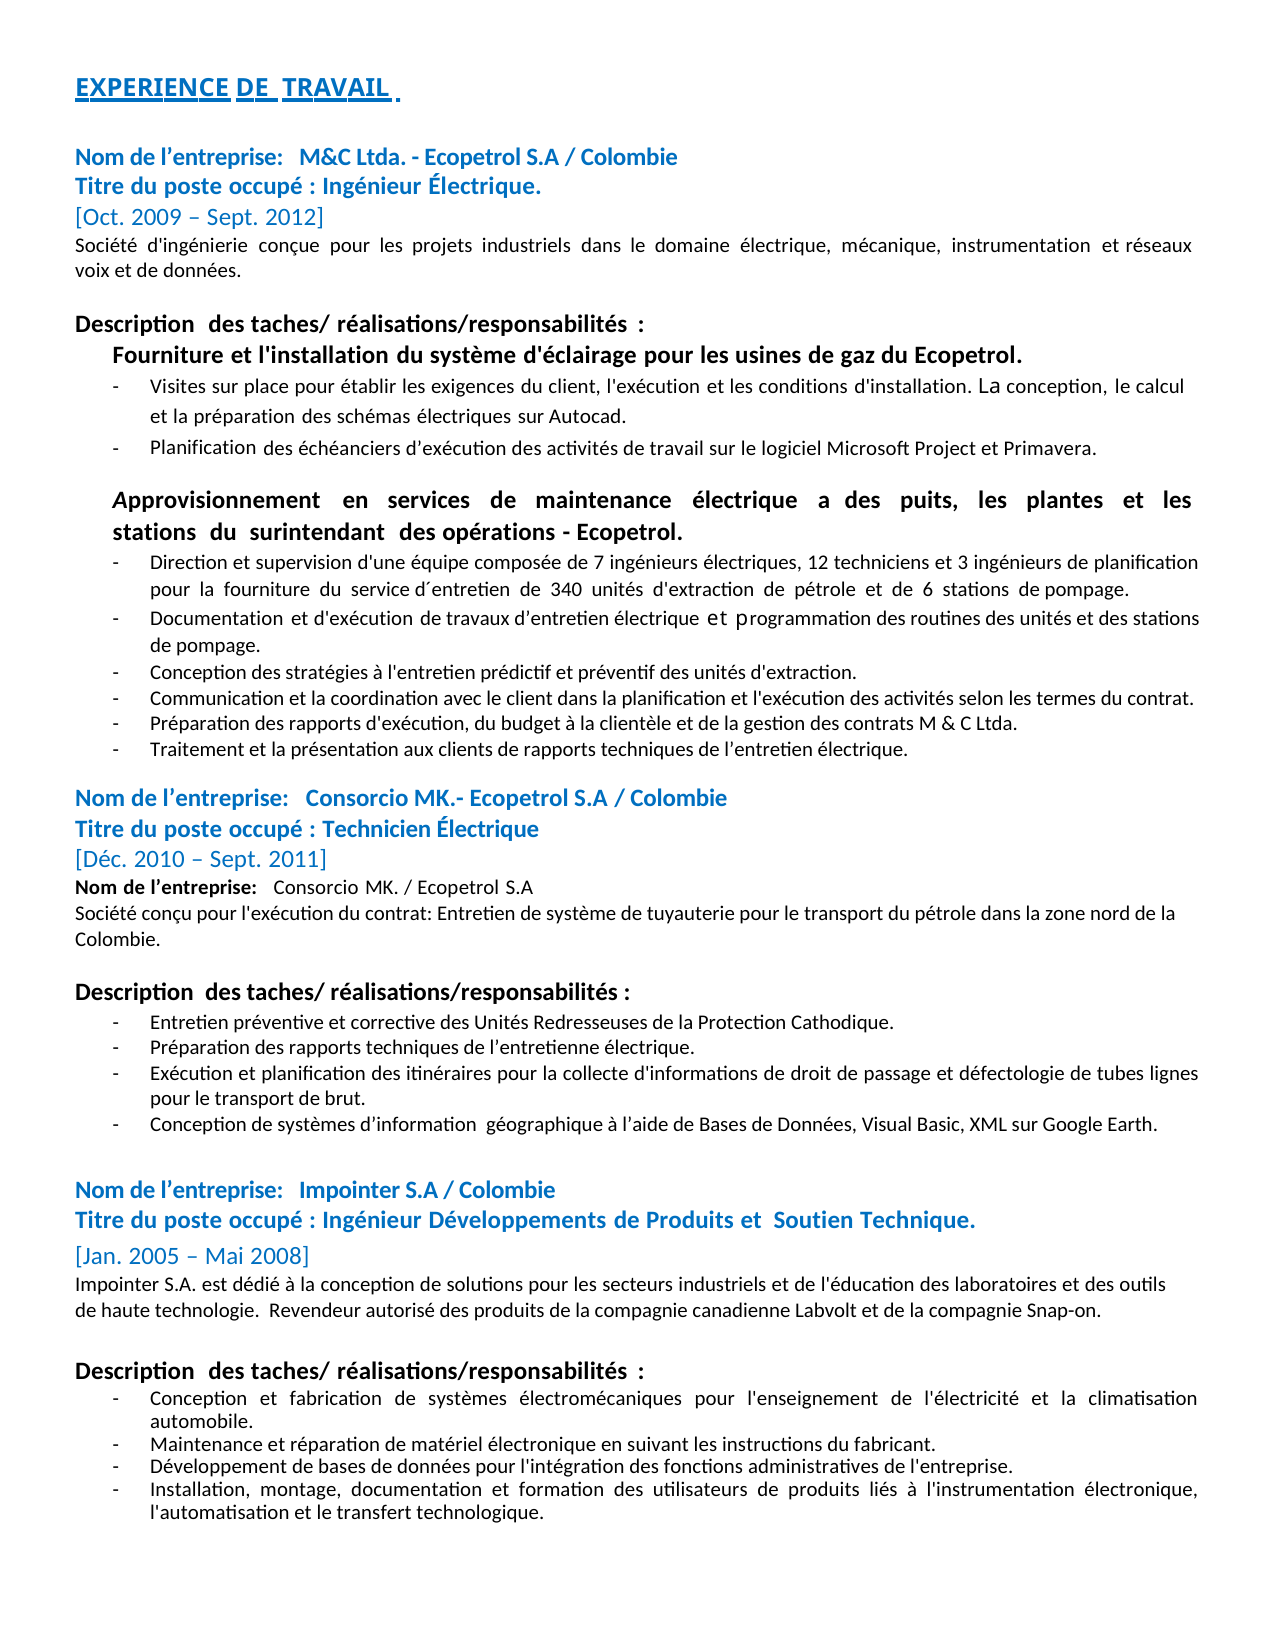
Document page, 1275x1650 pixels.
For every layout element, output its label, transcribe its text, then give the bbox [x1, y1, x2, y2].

list Communication et la coordination avec le client dans la planification et l'exécution des activités selon les termes du contrat. [112, 685, 1201, 710]
list Traitement et la présentation aux clients de rapports techniques de l’entretien électrique. [112, 736, 1201, 761]
list Préparation des rapports d'exécution, du budget à la clientèle et de la gestion des contrats M & C Ltda. [112, 711, 1201, 736]
list Conception de systèmes d’information géographique à l’aide de Bases de Données, Visual Basic, XML sur Google Earth. [112, 1111, 1201, 1136]
list Documentation et d'exécution de travaux d’entretien électrique et programmation des routines des unités et des stations de pompage. [112, 603, 1201, 658]
text Nom de l’entreprise: Consorcio MK.- Ecopetrol S.A / Colombie [75, 782, 1200, 813]
list Conception et fabrication de systèmes électromécaniques pour l'enseignement de l'électricité et la climatisation automobile. [112, 1387, 1200, 1433]
list Entretien préventive et corrective des Unités Redresseuses de la Protection Cathodique. [112, 1009, 1201, 1034]
list Visites sur place pour établir les exigences du client, l'exécution et les conditions d'installation. La conception, le calcul et la préparation des schémas électriques sur Autocad. [112, 371, 1200, 430]
text Nom de l’entreprise: Consorcio MK. / Ecopetrol S.A [75, 874, 1200, 899]
text Approvisionnement en services de maintenance électrique a des puits, les plantes et les stations du surintendant des opérations - Ecopetrol. [112, 485, 1192, 547]
list Conception des stratégies à l'entretien prédictif et préventif des unités d'extraction. [112, 659, 1201, 685]
text Titre du poste occupé : Ingénieur Électrique. [75, 170, 1200, 201]
text Société d'ingénierie conçue pour les projets industriels dans le domaine électrique, mécanique, instrumentation et réseaux voix et de données. [75, 232, 1192, 283]
list Développement de bases de données pour l'intégration des fonctions administratives de l'entreprise. [112, 1456, 1200, 1478]
text [Jan. 2005 – Mai 2008] [75, 1241, 1200, 1271]
list Direction et supervision d'une équipe composée de 7 ingénieurs électriques, 12 techniciens et 3 ingénieurs de planification pour la fourniture du service d´entretien de 340 unités d'extraction de pétrole et de 6 stations de pompage. [112, 549, 1201, 601]
text [Oct. 2009 – Sept. 2012] [75, 201, 1200, 231]
text EXPERIENCE DE TRAVAIL [75, 75, 1200, 100]
text Nom de l’entreprise: M&C Ltda. - Ecopetrol S.A / Colombie [75, 147, 1200, 170]
text Titre du poste occupé : Technicien Électrique [75, 813, 1200, 843]
text [Déc. 2010 – Sept. 2011] [75, 843, 1200, 874]
list Planification des échéanciers d’exécution des activités de travail sur le logiciel Microsoft Project et Primavera. [112, 432, 1200, 462]
text Nom de l’entreprise: Impointer S.A / Colombie [75, 1180, 1200, 1203]
list Installation, montage, documentation et formation des utilisateurs de produits liés à l'instrumentation électronique, l'automatisation et le transfert technologique. [112, 1478, 1200, 1524]
text Titre du poste occupé : Ingénieur Développements de Produits et Soutien Technique. [75, 1204, 1149, 1235]
text Description des taches/ réalisations/responsabilités : [75, 1355, 1200, 1385]
text Description des taches/ réalisations/responsabilités : [75, 308, 1200, 339]
list Exécution et planification des itinéraires pour la collecte d'informations de droit de passage et défectologie de tubes lignes pour le transport de brut. [112, 1060, 1201, 1111]
list Préparation des rapports techniques de l’entretienne électrique. [112, 1034, 1201, 1060]
text Impointer S.A. est dédié à la conception de solutions pour les secteurs industriels et de l'éducation des laboratoires et des outils de haute technologie. Revendeur autorisé des produits de la compagnie canadienne Labvolt et de la compagnie Snap-on. [75, 1272, 1168, 1323]
text Société conçu pour l'exécution du contrat: Entretien de système de tuyauterie pour le transport du pétrole dans la zone nord de la Colombie. [75, 900, 1180, 951]
text Description des taches/ réalisations/responsabilités : [75, 977, 1200, 1007]
text Fourniture et l'installation du système d'éclairage pour les usines de gaz du Ecopetrol. [75, 339, 1200, 369]
list Maintenance et réparation de matériel électronique en suivant les instructions du fabricant. [112, 1433, 1200, 1456]
